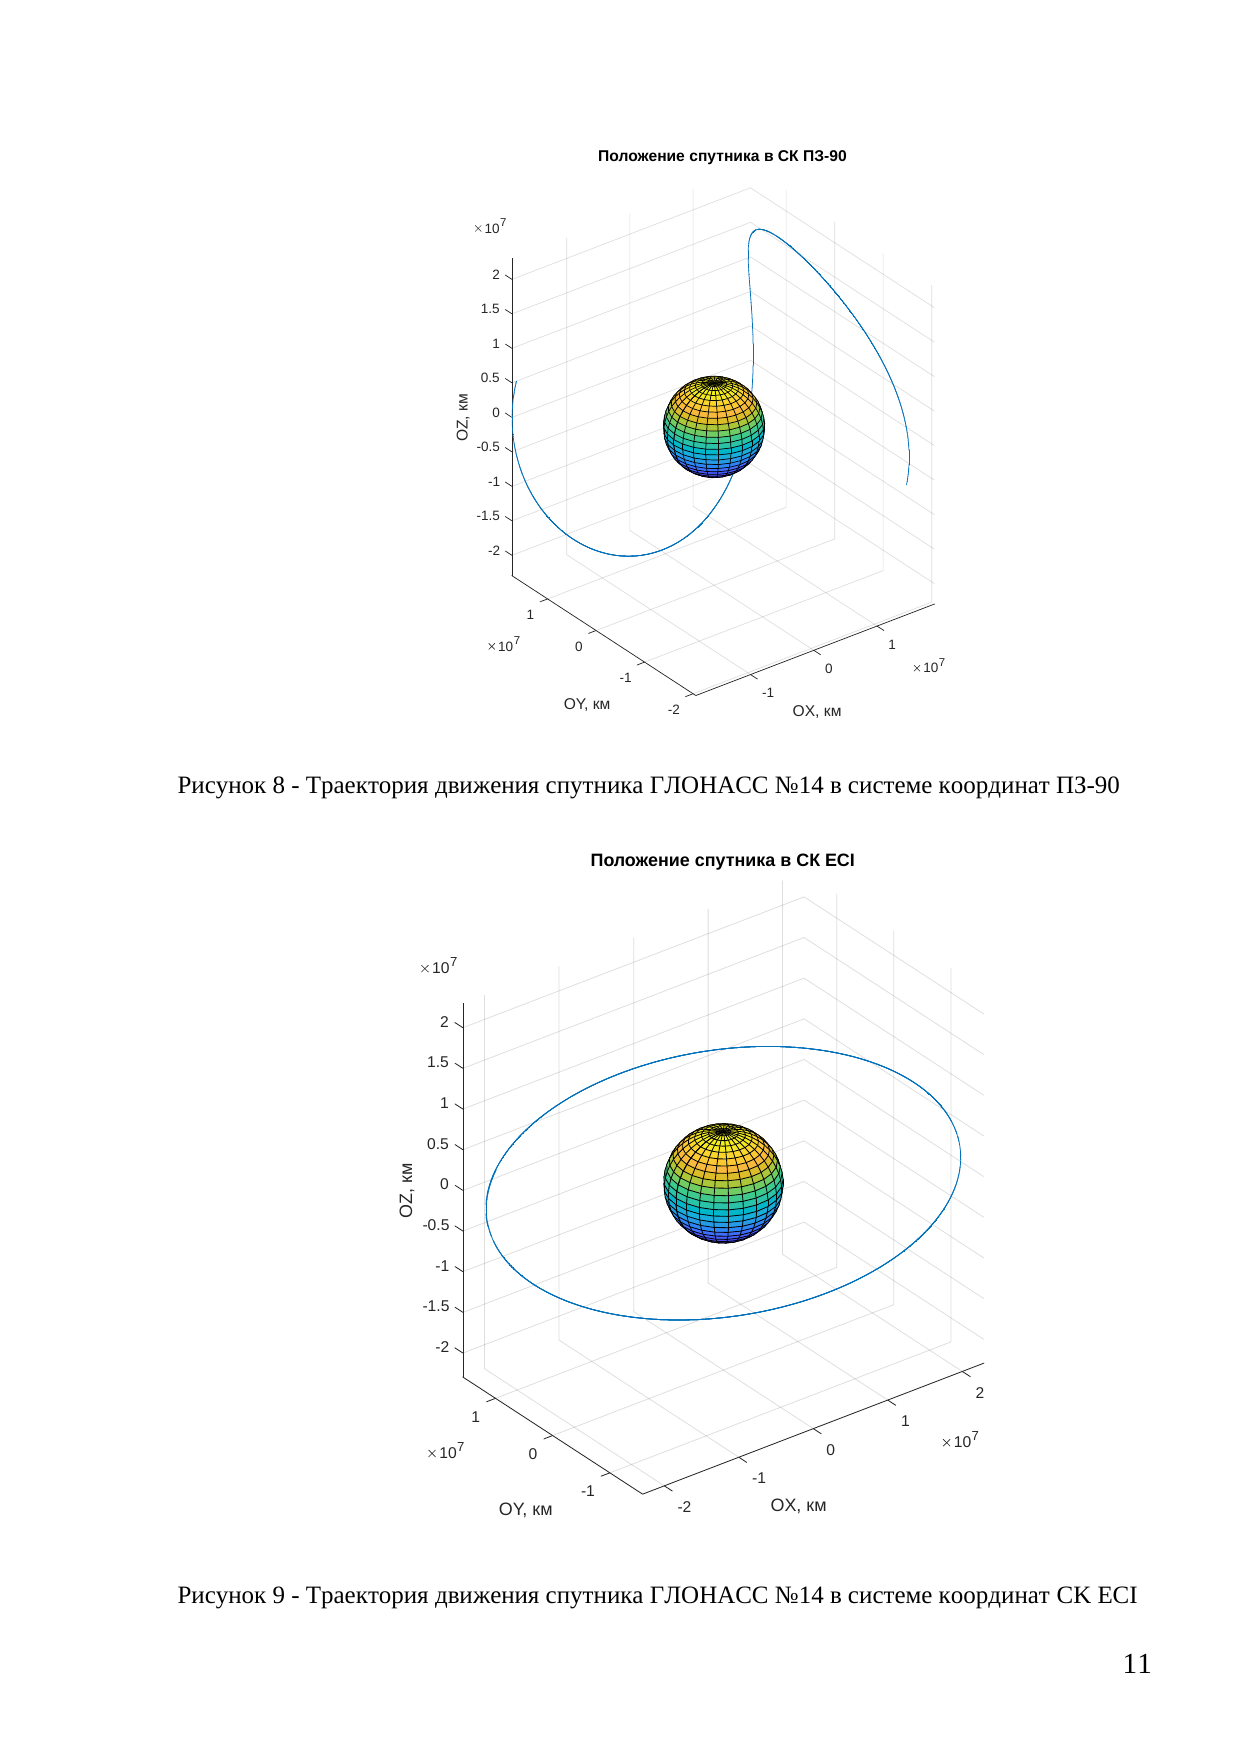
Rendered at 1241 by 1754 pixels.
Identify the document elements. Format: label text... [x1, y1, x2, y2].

text Рисунок 9 - Траектория движения спутника ГЛОНАСС №14 в системе координат CK ECI [177, 815, 1152, 1609]
text Рисунок 8 - Траектория движения спутника ГЛОНАСС №14 в системе координат ПЗ-90 [177, 118, 1152, 798]
